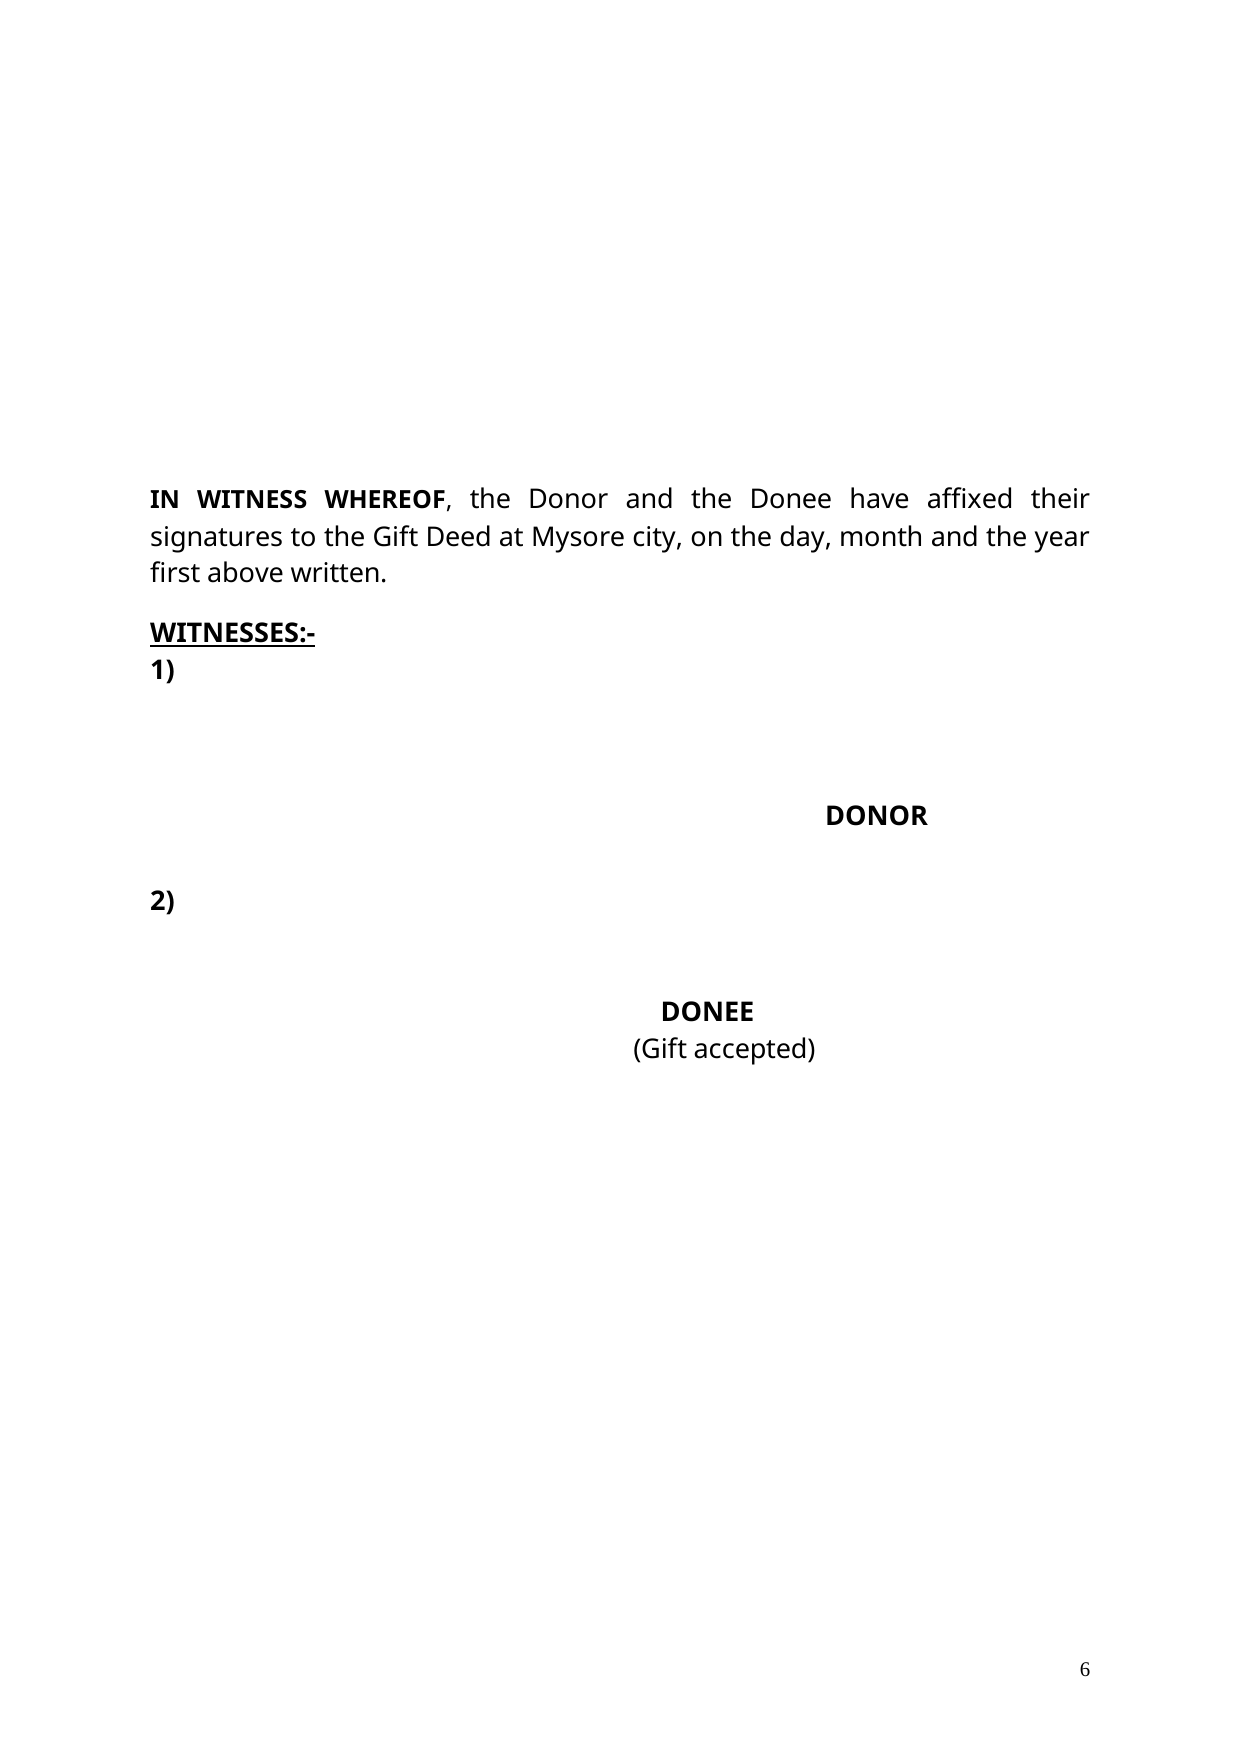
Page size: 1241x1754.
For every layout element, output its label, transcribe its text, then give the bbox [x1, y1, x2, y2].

subtitle DONEE [150, 993, 1090, 1029]
text In witness whereof, the Donor and the Donee have affixed their signatures to the Gift Deed at Mysore city, on the day, month and the year first above written. [150, 480, 1090, 591]
text DONOR [750, 797, 1090, 833]
text WITNESSES:- [150, 613, 1090, 650]
text 2) [150, 882, 1090, 919]
subtitle (Gift accepted) [150, 1029, 1090, 1067]
text 1) [150, 650, 1090, 687]
